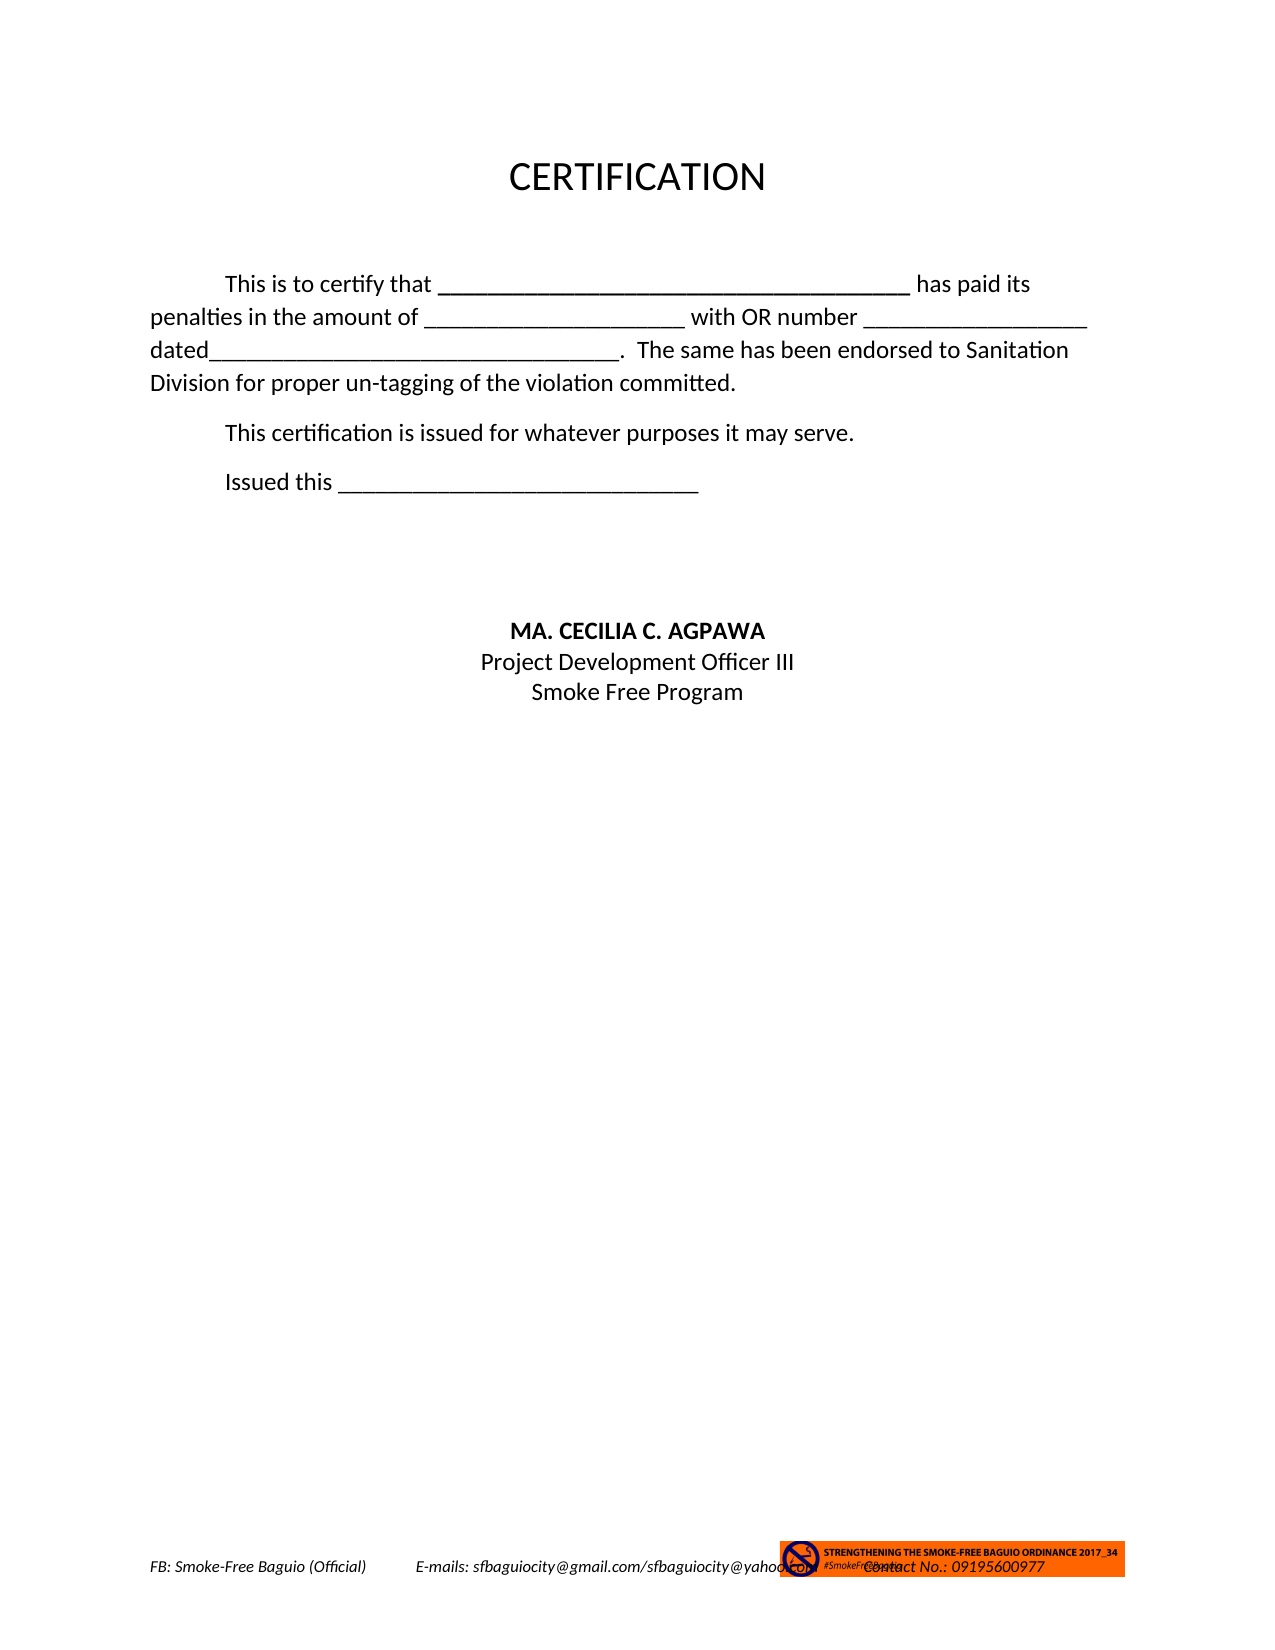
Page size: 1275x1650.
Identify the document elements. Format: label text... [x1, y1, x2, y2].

text Issued this _____________________________ [150, 466, 1125, 497]
text CERTIFICATION [150, 150, 1125, 201]
text MA. CECILIA C. AGPAWA [150, 615, 1125, 646]
text Project Development Officer III [150, 646, 1125, 676]
text This is to certify that ______________________________________ has paid its penalties in the amount of _____________________ with OR number __________________ dated_________________________________. The same has been endorsed to Sanitation Division for proper un-tagging of the violation committed. [150, 268, 1125, 398]
text This certification is issued for whatever purposes it may serve. [150, 417, 1125, 447]
text Smoke Free Program [150, 676, 1125, 707]
picture [779, 1541, 1125, 1577]
